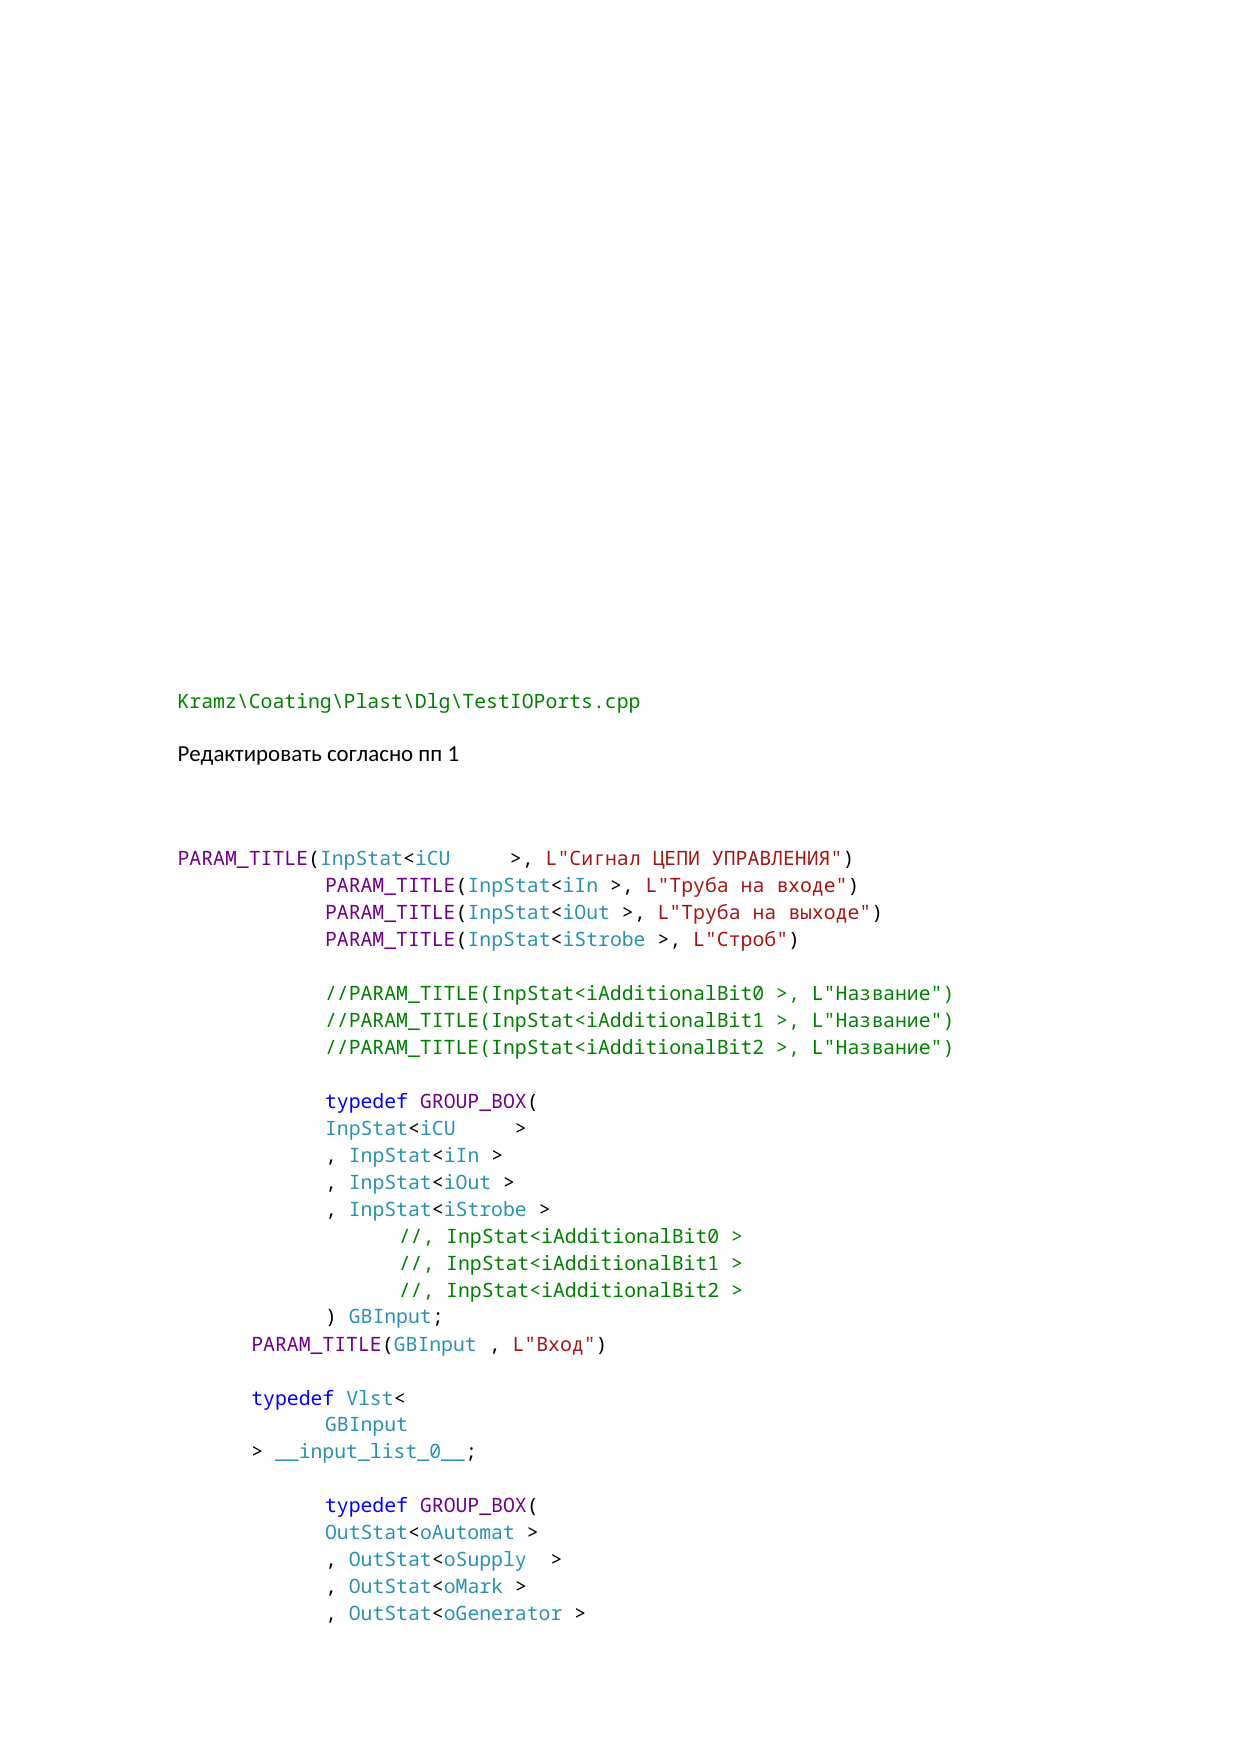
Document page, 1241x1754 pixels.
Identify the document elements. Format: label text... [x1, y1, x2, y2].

text , InpStat<iStrobe > [177, 1195, 1152, 1222]
text typedef Vlst< [177, 1384, 1152, 1411]
text > __input_list_0__; [177, 1438, 1152, 1465]
text Kramz\Coating\Plast\Dlg\TestIOPorts.cpp [177, 688, 1152, 714]
text ) GBInput; [177, 1303, 1152, 1330]
text PARAM_TITLE(InpStat<iIn >, L"Труба на входе") [177, 871, 1152, 898]
text Редактировать согласно пп 1 [177, 739, 1152, 767]
text PARAM_TITLE(GBInput , L"Вход") [177, 1330, 1152, 1357]
text PARAM_TITLE(InpStat<iCU >, L"Сигнал ЦЕПИ УПРАВЛЕНИЯ") [177, 844, 1152, 871]
text , InpStat<iIn > [177, 1141, 1152, 1168]
text PARAM_TITLE(InpStat<iOut >, L"Труба на выходе") [177, 898, 1152, 925]
text //PARAM_TITLE(InpStat<iAdditionalBit0 >, L"Название") [177, 979, 1152, 1006]
text //, InpStat<iAdditionalBit2 > [177, 1276, 1152, 1303]
text //PARAM_TITLE(InpStat<iAdditionalBit1 >, L"Название") [177, 1006, 1152, 1033]
text //, InpStat<iAdditionalBit1 > [177, 1249, 1152, 1276]
text OutStat<oAutomat > [177, 1519, 1152, 1546]
text typedef GROUP_BOX( [177, 1087, 1152, 1114]
text , OutStat<oSupply > [177, 1546, 1152, 1573]
text //, InpStat<iAdditionalBit0 > [177, 1222, 1152, 1249]
text //PARAM_TITLE(InpStat<iAdditionalBit2 >, L"Название") [177, 1033, 1152, 1060]
text InpStat<iCU > [177, 1114, 1152, 1141]
text , InpStat<iOut > [177, 1168, 1152, 1195]
text PARAM_TITLE(InpStat<iStrobe >, L"Строб") [177, 925, 1152, 952]
text typedef GROUP_BOX( [177, 1492, 1152, 1519]
text , OutStat<oGenerator > [177, 1599, 1152, 1627]
text , OutStat<oMark > [177, 1573, 1152, 1599]
text GBInput [177, 1411, 1152, 1438]
